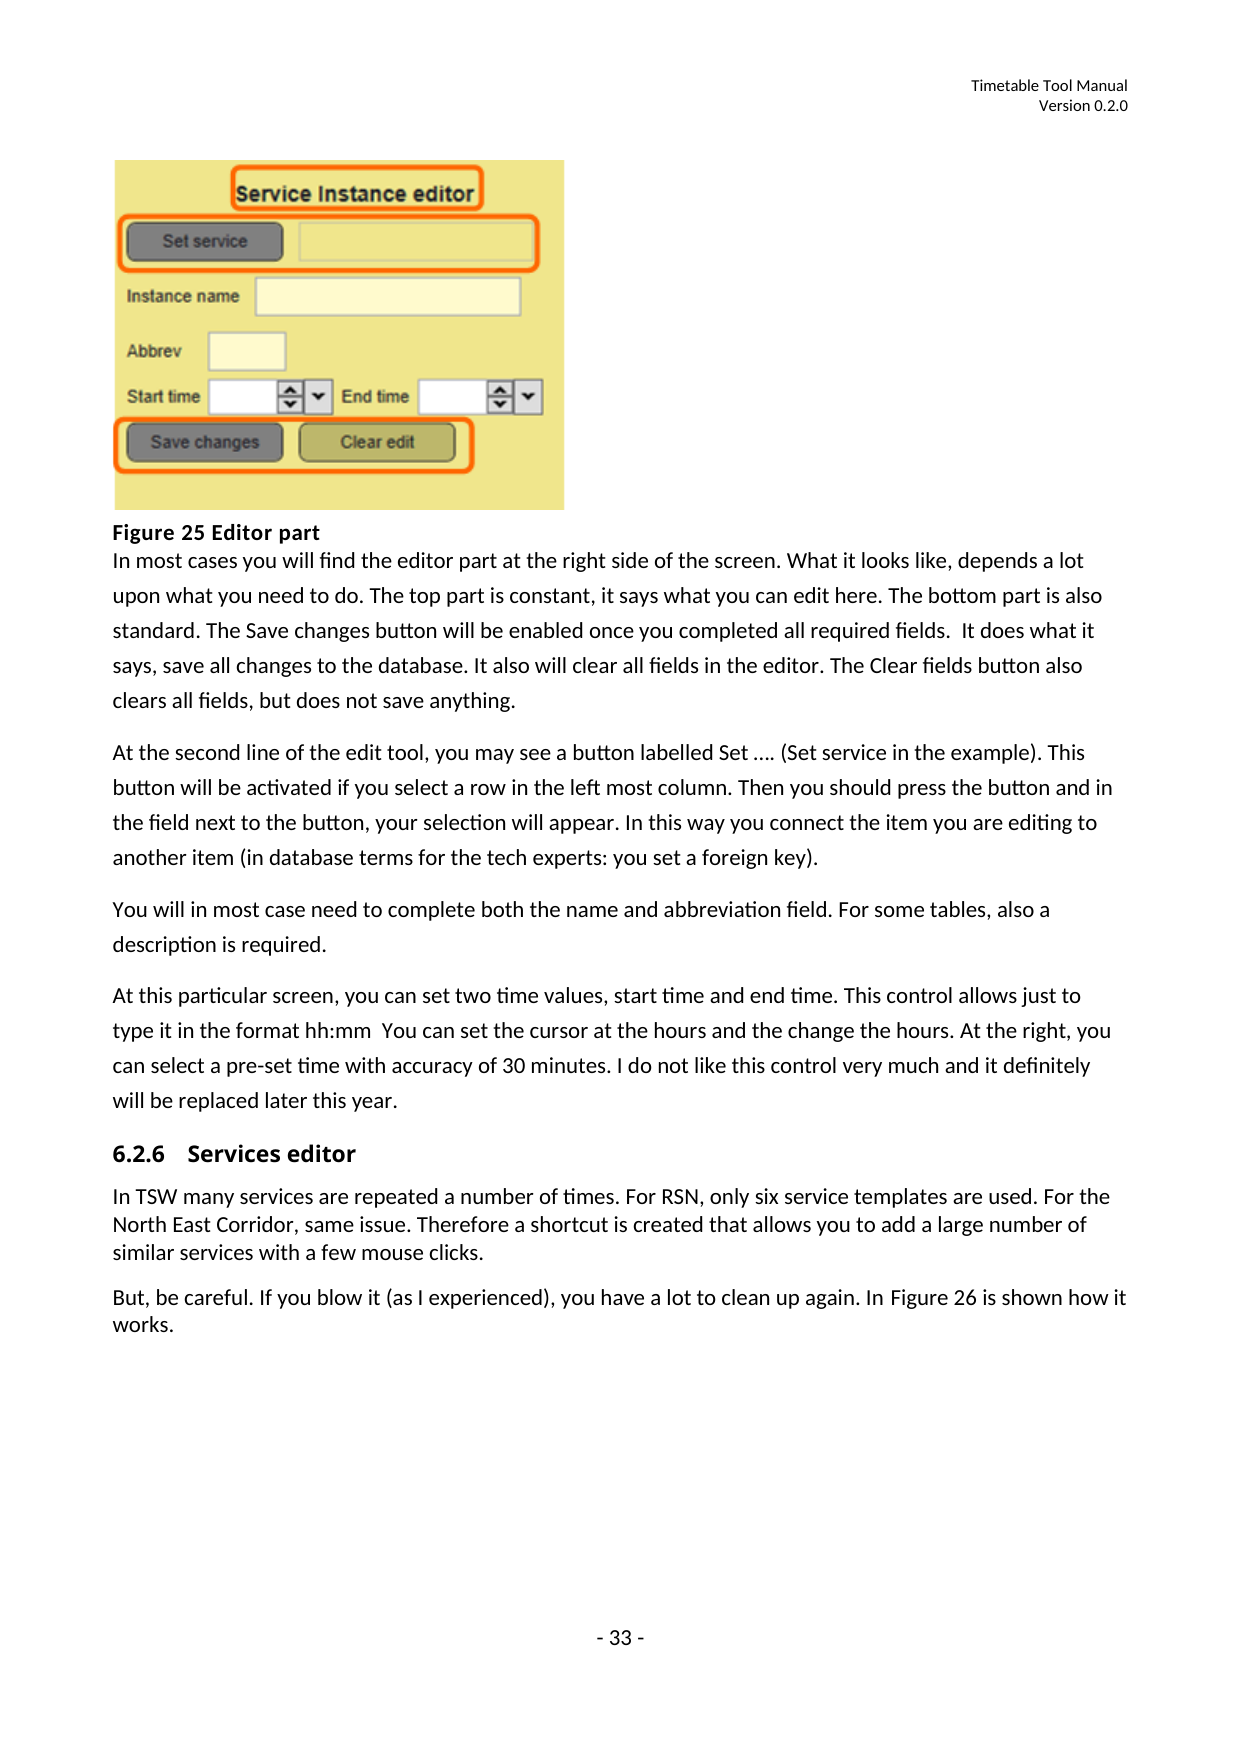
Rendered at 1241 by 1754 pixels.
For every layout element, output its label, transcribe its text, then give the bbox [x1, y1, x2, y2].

subtitle Services editor [112, 1138, 1128, 1169]
picture [112, 160, 566, 510]
text At this particular screen, you can set two time values, start time and end time. This control allows just to type it in the format hh:mm You can set the cursor at the hours and the change the hours. At the right, you can select a pre-set time with accuracy of 30 minutes. I do not like this control very much and it definitely will be replaced later this year. [112, 981, 1128, 1114]
text At the second line of the edit tool, you may see a button labelled Set …. (Set service in the example). This button will be activated if you select a row in the left most column. Then you should press the button and in the field next to the button, your selection will appear. In this way you connect the item you are editing to another item (in database terms for the tech experts: you set a foreign key). [112, 738, 1128, 871]
text You will in most case need to complete both the name and abbreviation field. For some tables, also a description is required. [112, 895, 1128, 958]
text In TSW many services are repeated a number of times. For RSN, only six service templates are used. For the North East Corridor, same issue. Therefore a shortcut is created that allows you to add a large number of similar services with a few mouse clicks. [112, 1182, 1128, 1266]
text But, be careful. If you blow it (as I experienced), you have a lot to clean up again. In Figure 26 is shown how it works. [112, 1283, 1128, 1339]
